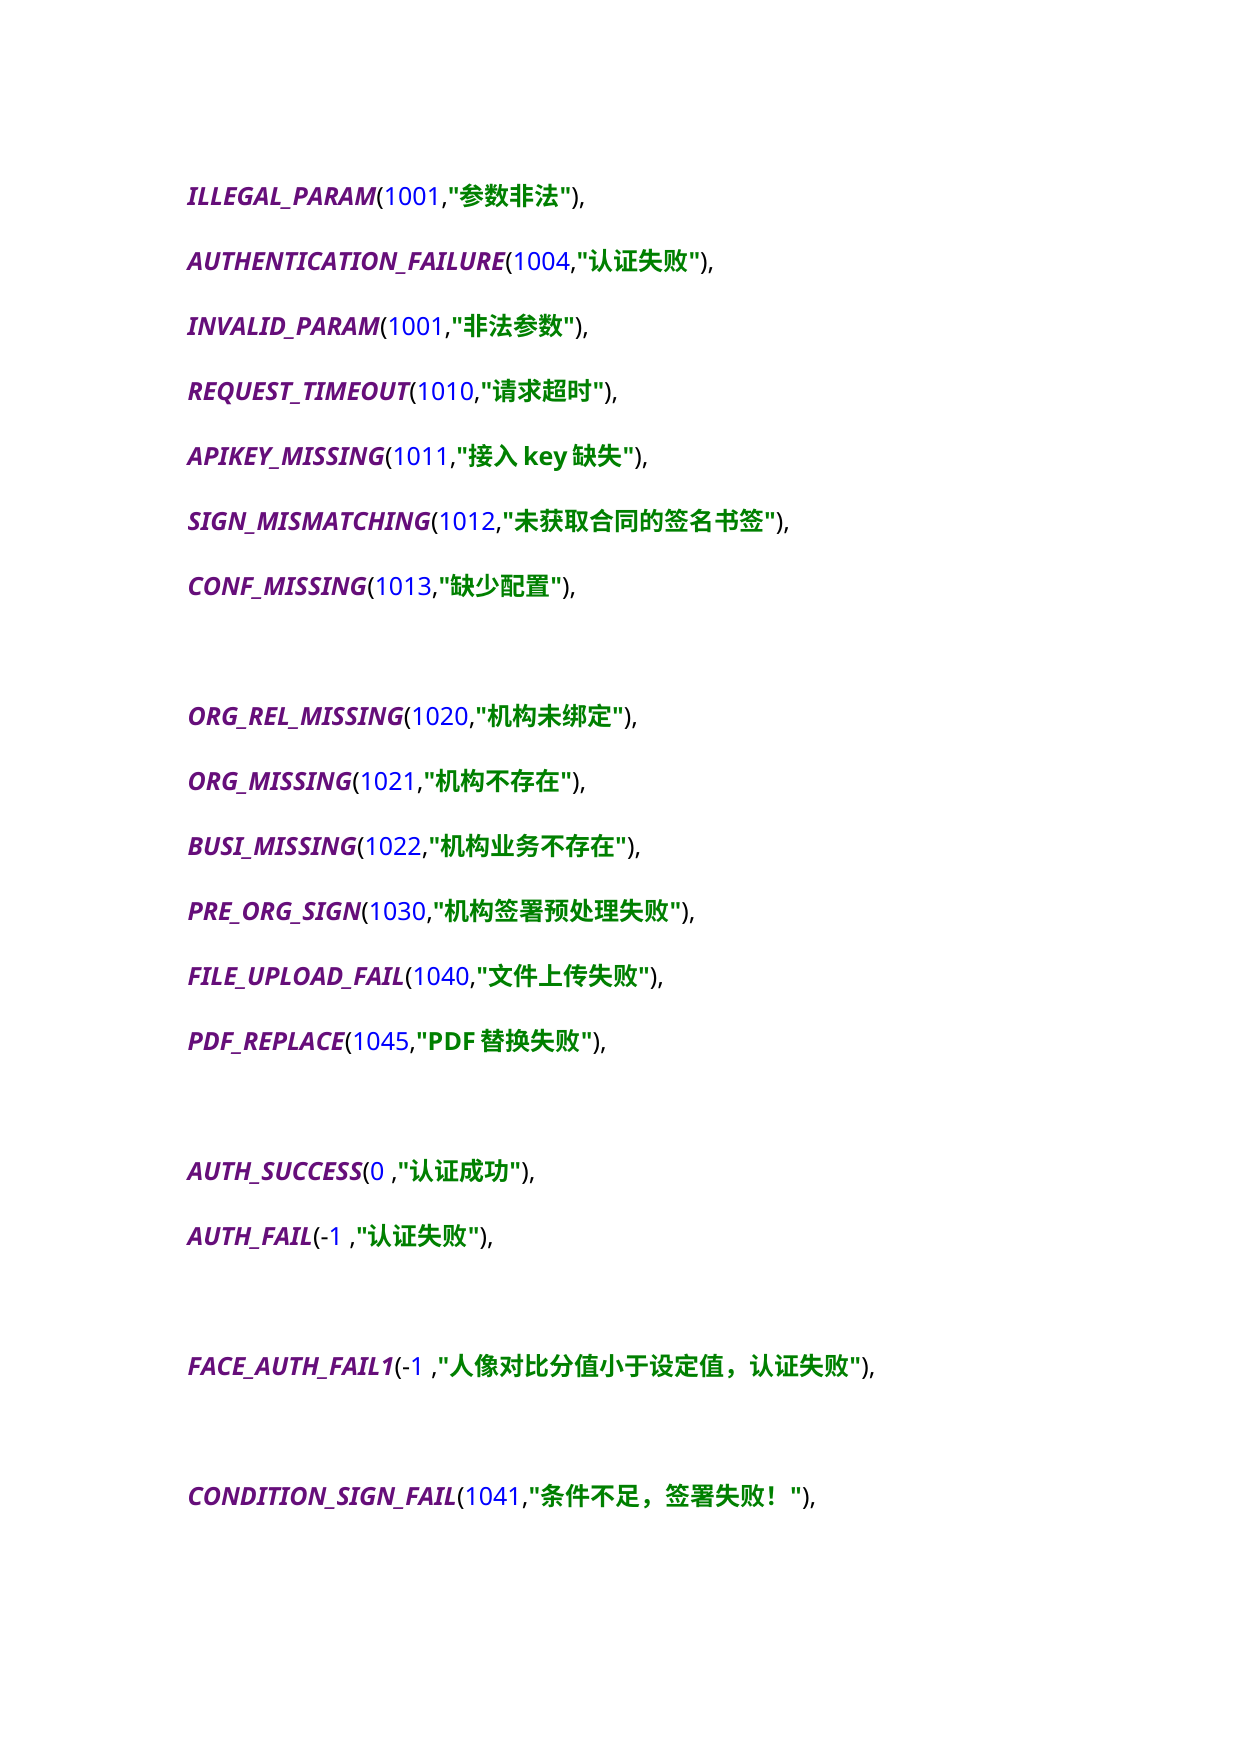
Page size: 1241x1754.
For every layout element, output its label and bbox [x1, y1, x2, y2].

text [187, 162, 1053, 1527]
